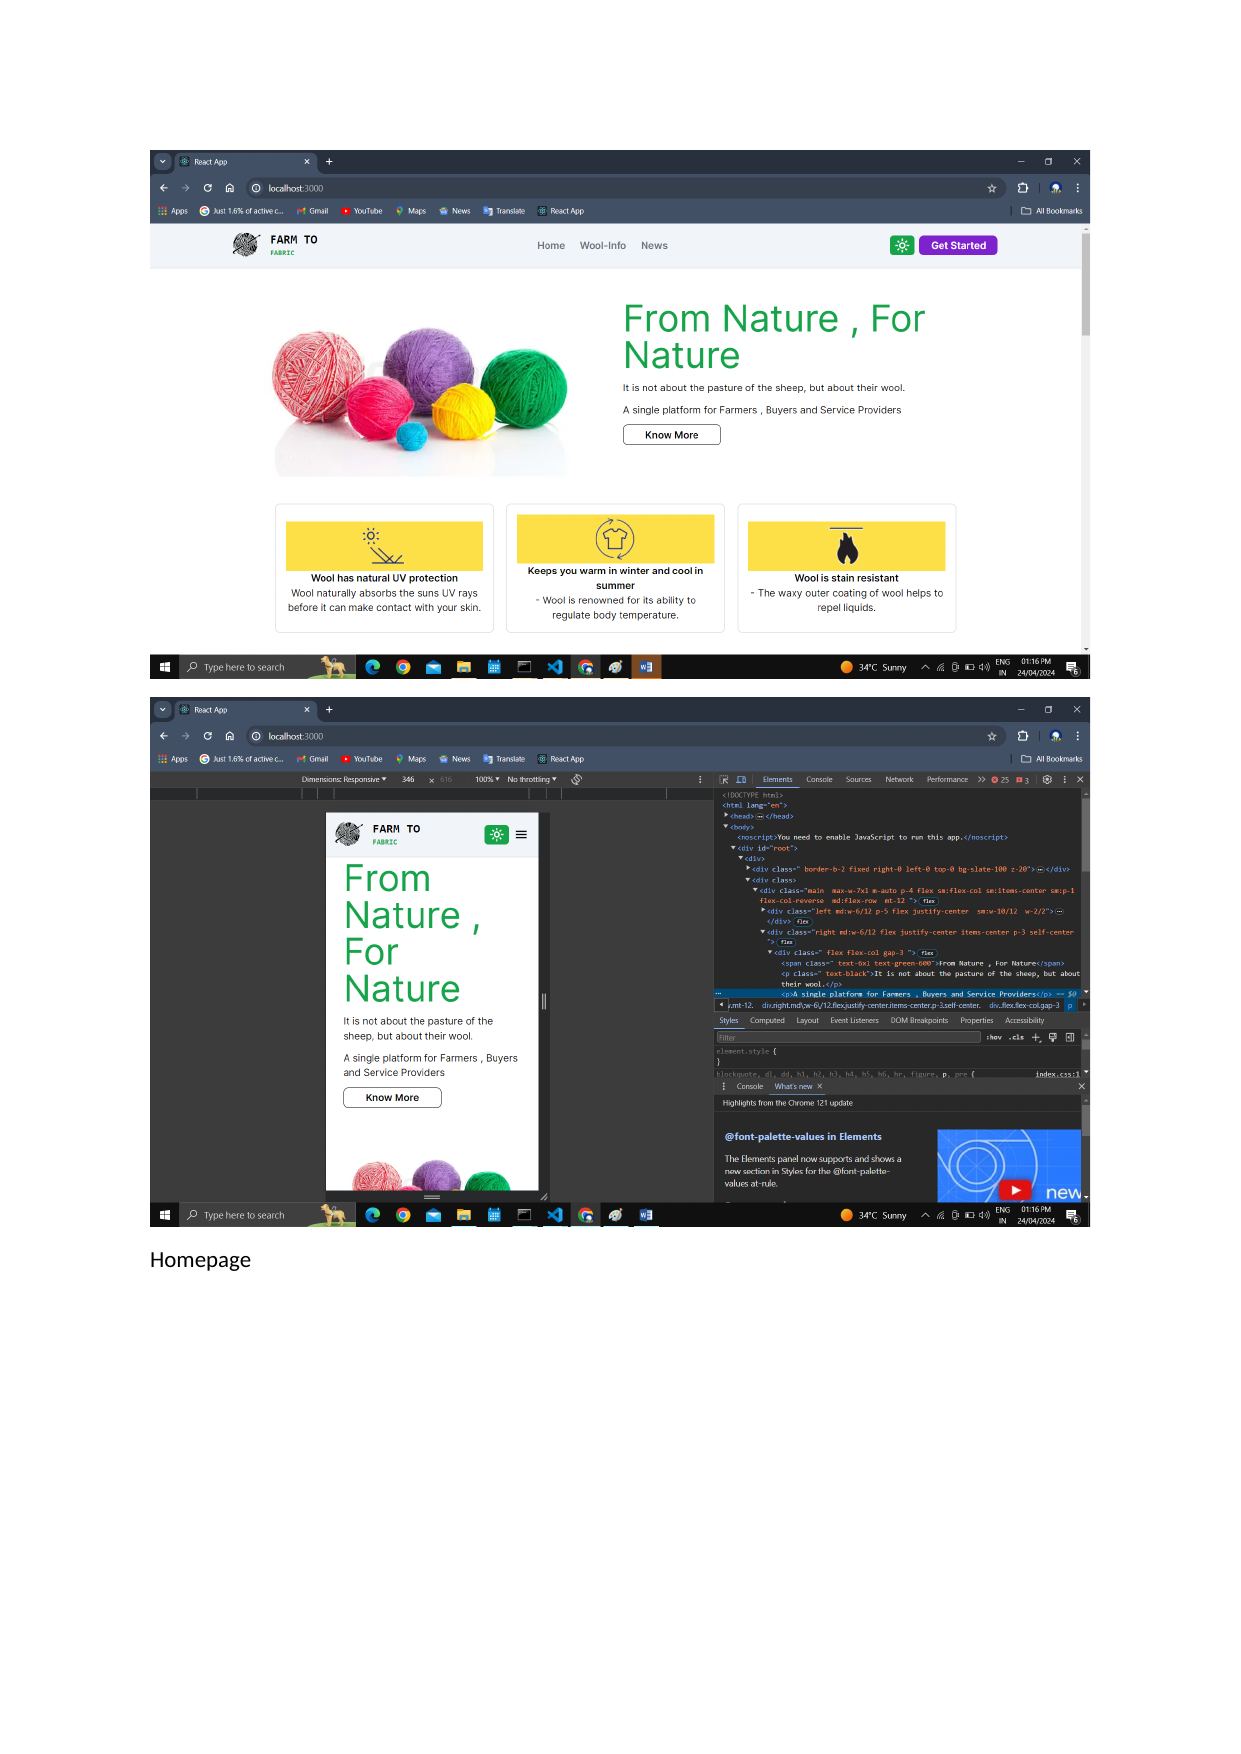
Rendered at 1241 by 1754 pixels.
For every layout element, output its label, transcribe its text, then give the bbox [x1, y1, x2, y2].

picture [150, 697, 1091, 1227]
text Homepage [150, 1245, 1090, 1273]
picture [150, 150, 1091, 679]
